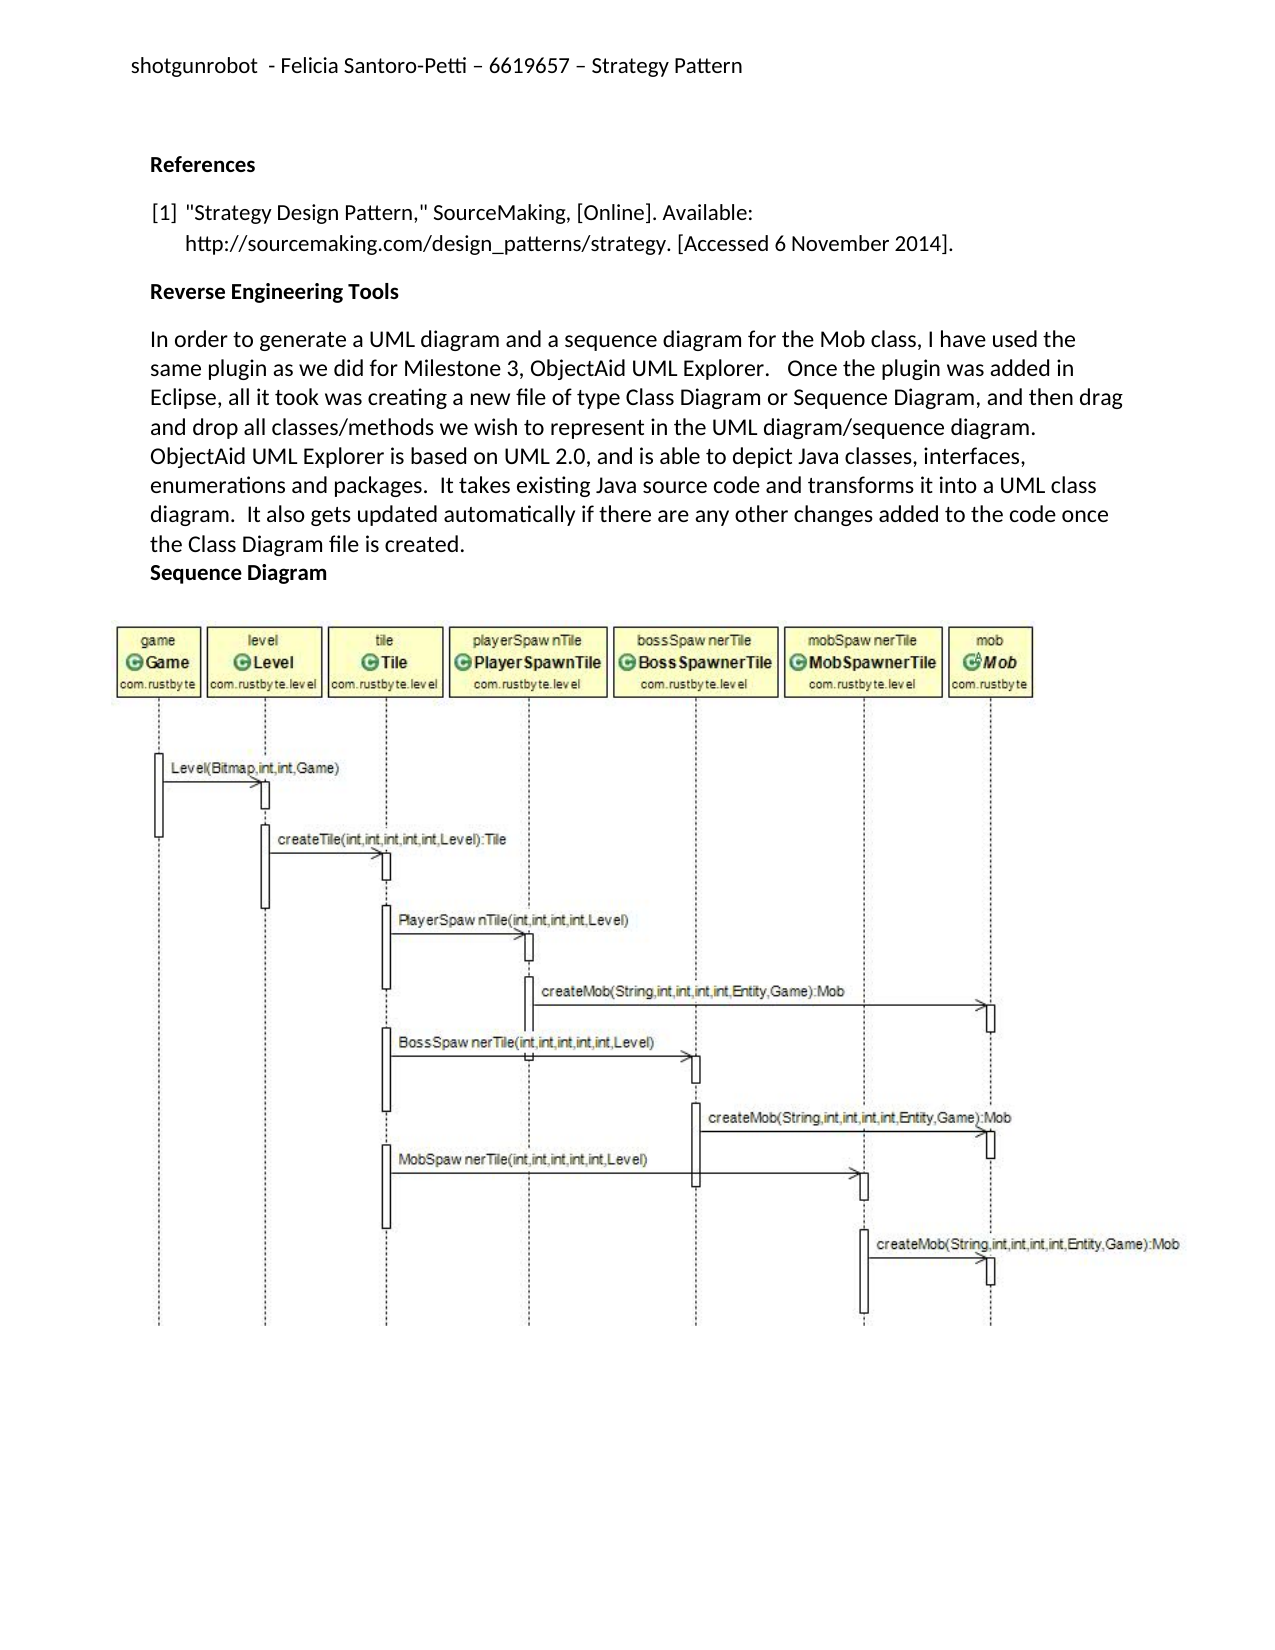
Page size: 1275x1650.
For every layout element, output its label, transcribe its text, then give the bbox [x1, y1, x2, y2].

text References [150, 150, 1125, 178]
text Reverse Engineering Tools [150, 277, 1125, 305]
picture [110, 620, 1188, 1326]
table_header "Strategy Design Pattern," SourceMaking, [Online]. Available: http://sourcemaking.com/design_patterns/strategy. [Accessed 6 November 2014]. [184, 197, 1125, 277]
text Sequence Diagram [150, 558, 1125, 586]
table_header [1] [150, 197, 183, 277]
text In order to generate a UML diagram and a sequence diagram for the Mob class, I have used the same plugin as we did for Milestone 3, ObjectAid UML Explorer. Once the plugin was added in Eclipse, all it took was creating a new file of type Class Diagram or Sequence Diagram, and then drag and drop all classes/methods we wish to represent in the UML diagram/sequence diagram. ObjectAid UML Explorer is based on UML 2.0, and is able to depict Java classes, interfaces, enumerations and packages. It takes existing Java source code and transforms it into a UML class diagram. It also gets updated automatically if there are any other changes added to the code once the Class Diagram file is created. [150, 324, 1125, 558]
